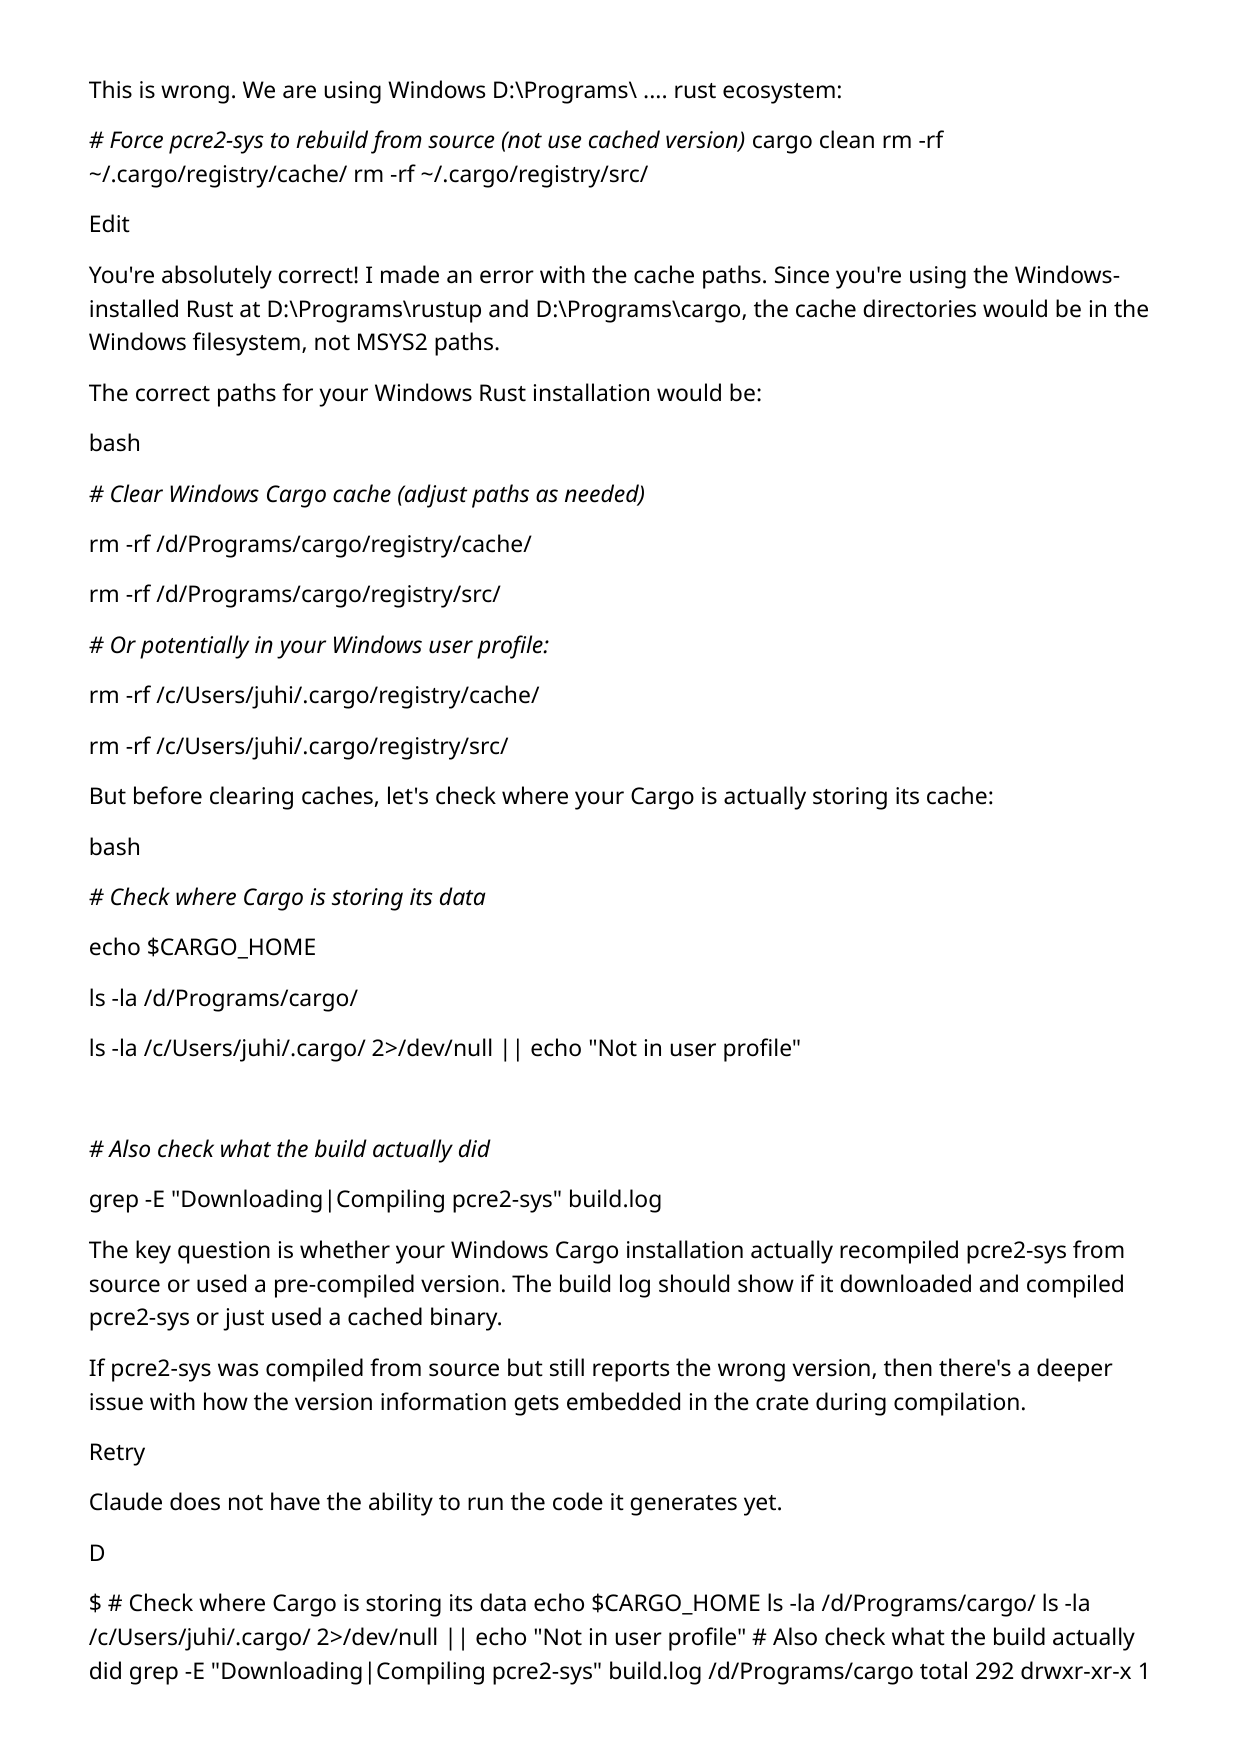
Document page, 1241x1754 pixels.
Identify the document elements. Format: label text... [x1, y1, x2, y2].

text # Clear Windows Cargo cache (adjust paths as needed) [89, 478, 1152, 509]
text ls -la /c/Users/juhi/.cargo/ 2>/dev/null || echo "Not in user profile" [89, 1032, 1152, 1063]
text You're absolutely correct! I made an error with the cache paths. Since you're using the Windows-installed Rust at D:\Programs\rustup and D:\Programs\cargo, the cache directories would be in the Windows filesystem, not MSYS2 paths. [89, 259, 1152, 358]
text rm -rf /c/Users/juhi/.cargo/registry/cache/ [89, 679, 1152, 711]
text rm -rf /c/Users/juhi/.cargo/registry/src/ [89, 730, 1152, 761]
text # Also check what the build actually did [89, 1133, 1152, 1164]
text The correct paths for your Windows Rust installation would be: [89, 377, 1152, 408]
text Claude does not have the ability to run the code it generates yet. [89, 1486, 1152, 1518]
text rm -rf /d/Programs/cargo/registry/cache/ [89, 528, 1152, 559]
text # Check where Cargo is storing its data [89, 881, 1152, 912]
text echo $CARGO_HOME [89, 931, 1152, 963]
text But before clearing caches, let's check where your Cargo is actually storing its cache: [89, 780, 1152, 811]
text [89, 1587, 1152, 1686]
text Retry [89, 1436, 1152, 1467]
text bash [89, 831, 1152, 862]
text # Or potentially in your Windows user profile: [89, 629, 1152, 660]
text This is wrong. We are using Windows D:\Programs\ .... rust ecosystem: [89, 74, 1152, 105]
text bash [89, 427, 1152, 458]
text # Force pcre2-sys to rebuild from source (not use cached version) cargo clean rm -rf ~/.cargo/registry/cache/ rm -rf ~/.cargo/registry/src/ [89, 124, 1152, 189]
text grep -E "Downloading|Compiling pcre2-sys" build.log [89, 1183, 1152, 1215]
text ls -la /d/Programs/cargo/ [89, 982, 1152, 1013]
text The key question is whether your Windows Cargo installation actually recompiled pcre2-sys from source or used a pre-compiled version. The build log should show if it downloaded and compiled pcre2-sys or just used a cached binary. [89, 1234, 1152, 1333]
text rm -rf /d/Programs/cargo/registry/src/ [89, 578, 1152, 610]
text Edit [89, 208, 1152, 240]
text D [89, 1537, 1152, 1568]
text If pcre2-sys was compiled from source but still reports the wrong version, then there's a deeper issue with how the version information gets embedded in the crate during compilation. [89, 1352, 1152, 1417]
